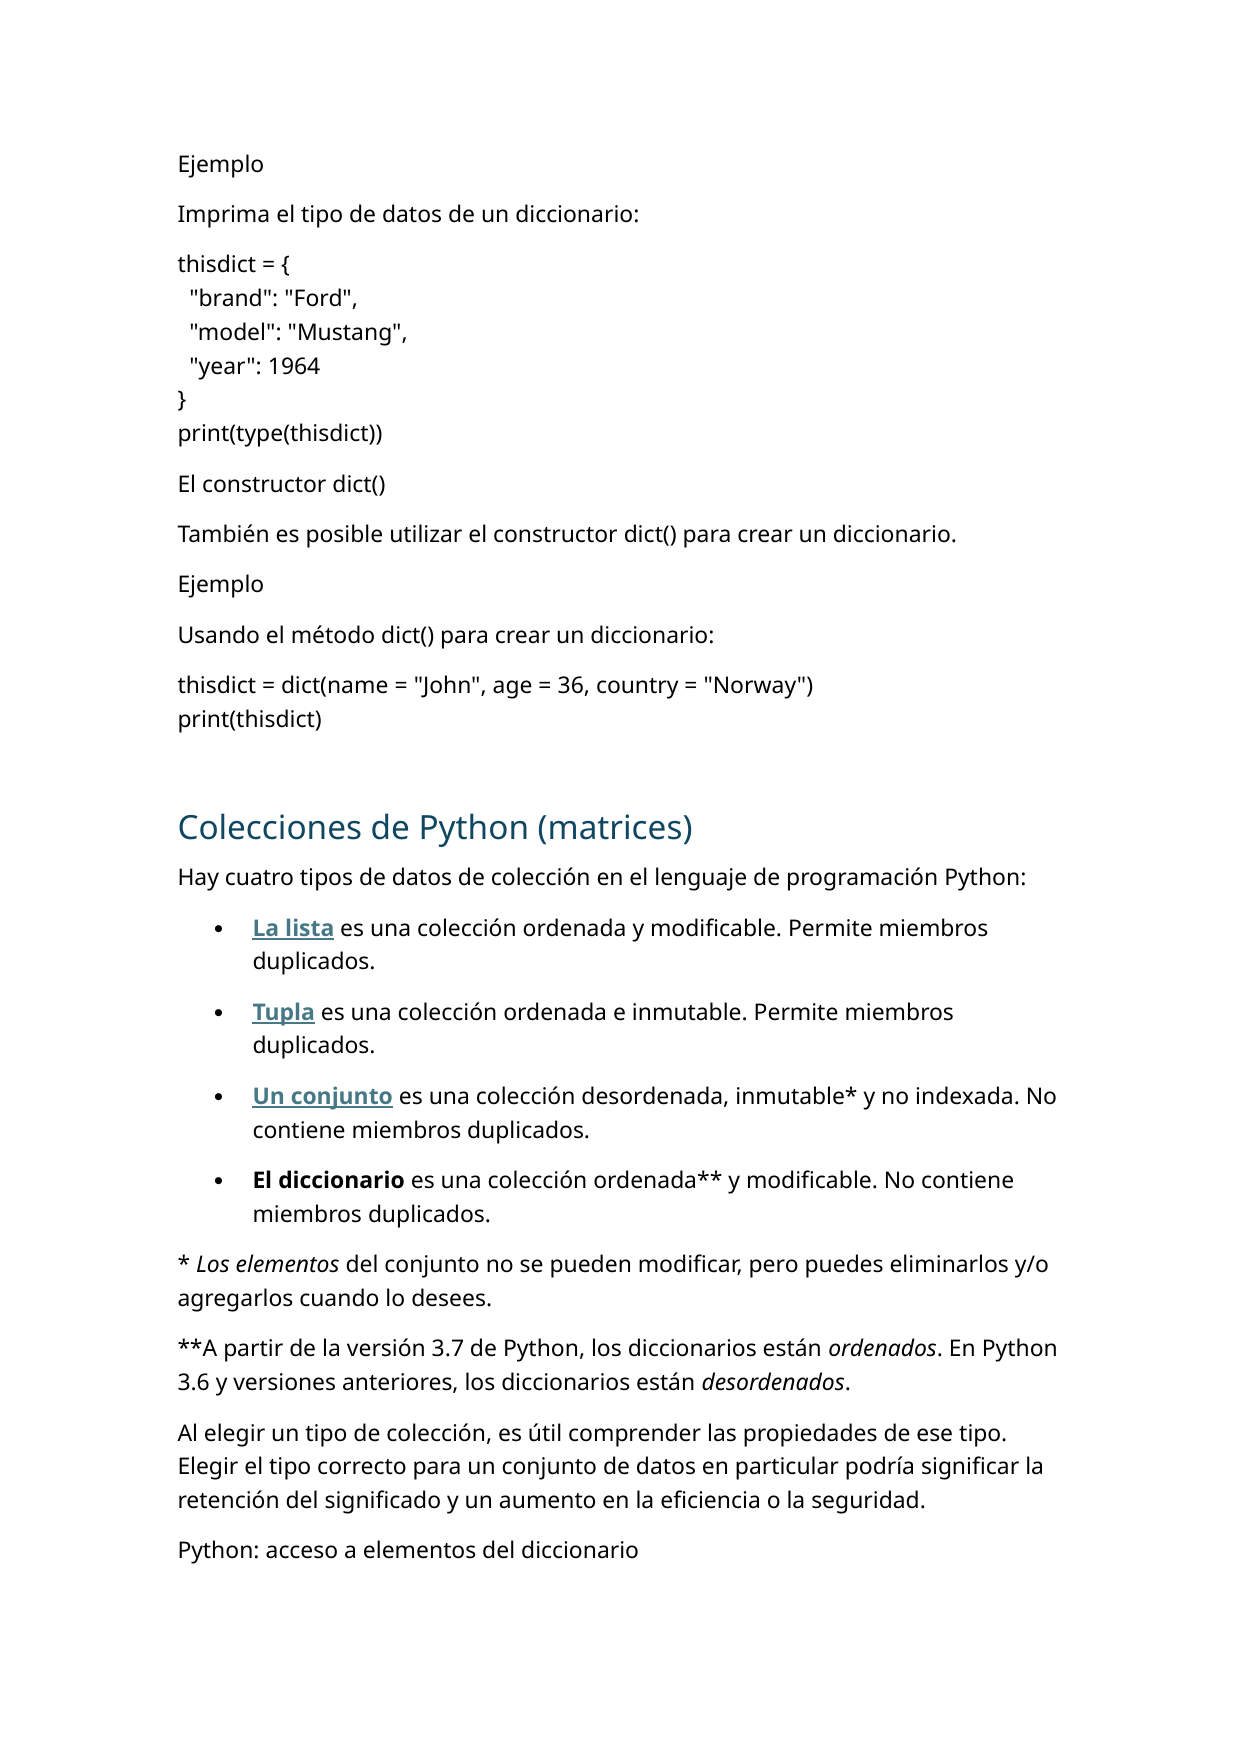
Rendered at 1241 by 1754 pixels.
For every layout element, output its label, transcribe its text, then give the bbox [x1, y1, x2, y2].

text También es posible utilizar el constructor dict() para crear un diccionario. [177, 518, 1063, 549]
text Ejemplo [177, 568, 1063, 600]
text thisdict = dict(name = "John", age = 36, country = "Norway") print(thisdict) [177, 669, 1063, 734]
list Tupla es una colección ordenada e inmutable. Permite miembros duplicados. [215, 996, 1063, 1061]
text El constructor dict() [177, 468, 1063, 499]
list Un conjunto es una colección desordenada, inmutable* y no indexada. No contiene miembros duplicados. [215, 1080, 1063, 1145]
text Usando el método dict() para crear un diccionario: [177, 619, 1063, 650]
text Ejemplo [177, 148, 1063, 179]
text Imprima el tipo de datos de un diccionario: [177, 198, 1063, 229]
text **A partir de la versión 3.7 de Python, los diccionarios están ordenados. En Python 3.6 y versiones anteriores, los diccionarios están desordenados. [177, 1332, 1063, 1397]
text Al elegir un tipo de colección, es útil comprender las propiedades de ese tipo. Elegir el tipo correcto para un conjunto de datos en particular podría significar la retención del significado y un aumento en la eficiencia o la seguridad. [177, 1417, 1063, 1515]
text * Los elementos del conjunto no se pueden modificar, pero puedes eliminarlos y/o agregarlos cuando lo desees. [177, 1248, 1063, 1313]
text thisdict = { "brand": "Ford", "model": "Mustang", "year": 1964 } print(type(thisdict)) [177, 248, 1063, 448]
subtitle Colecciones de Python (matrices) [177, 804, 1063, 849]
list La lista es una colección ordenada y modificable. Permite miembros duplicados. [215, 912, 1063, 977]
text Hay cuatro tipos de datos de colección en el lenguaje de programación Python: [177, 861, 1063, 892]
text Python: acceso a elementos del diccionario [177, 1534, 1063, 1566]
list El diccionario es una colección ordenada** y modificable. No contiene miembros duplicados. [215, 1164, 1063, 1229]
